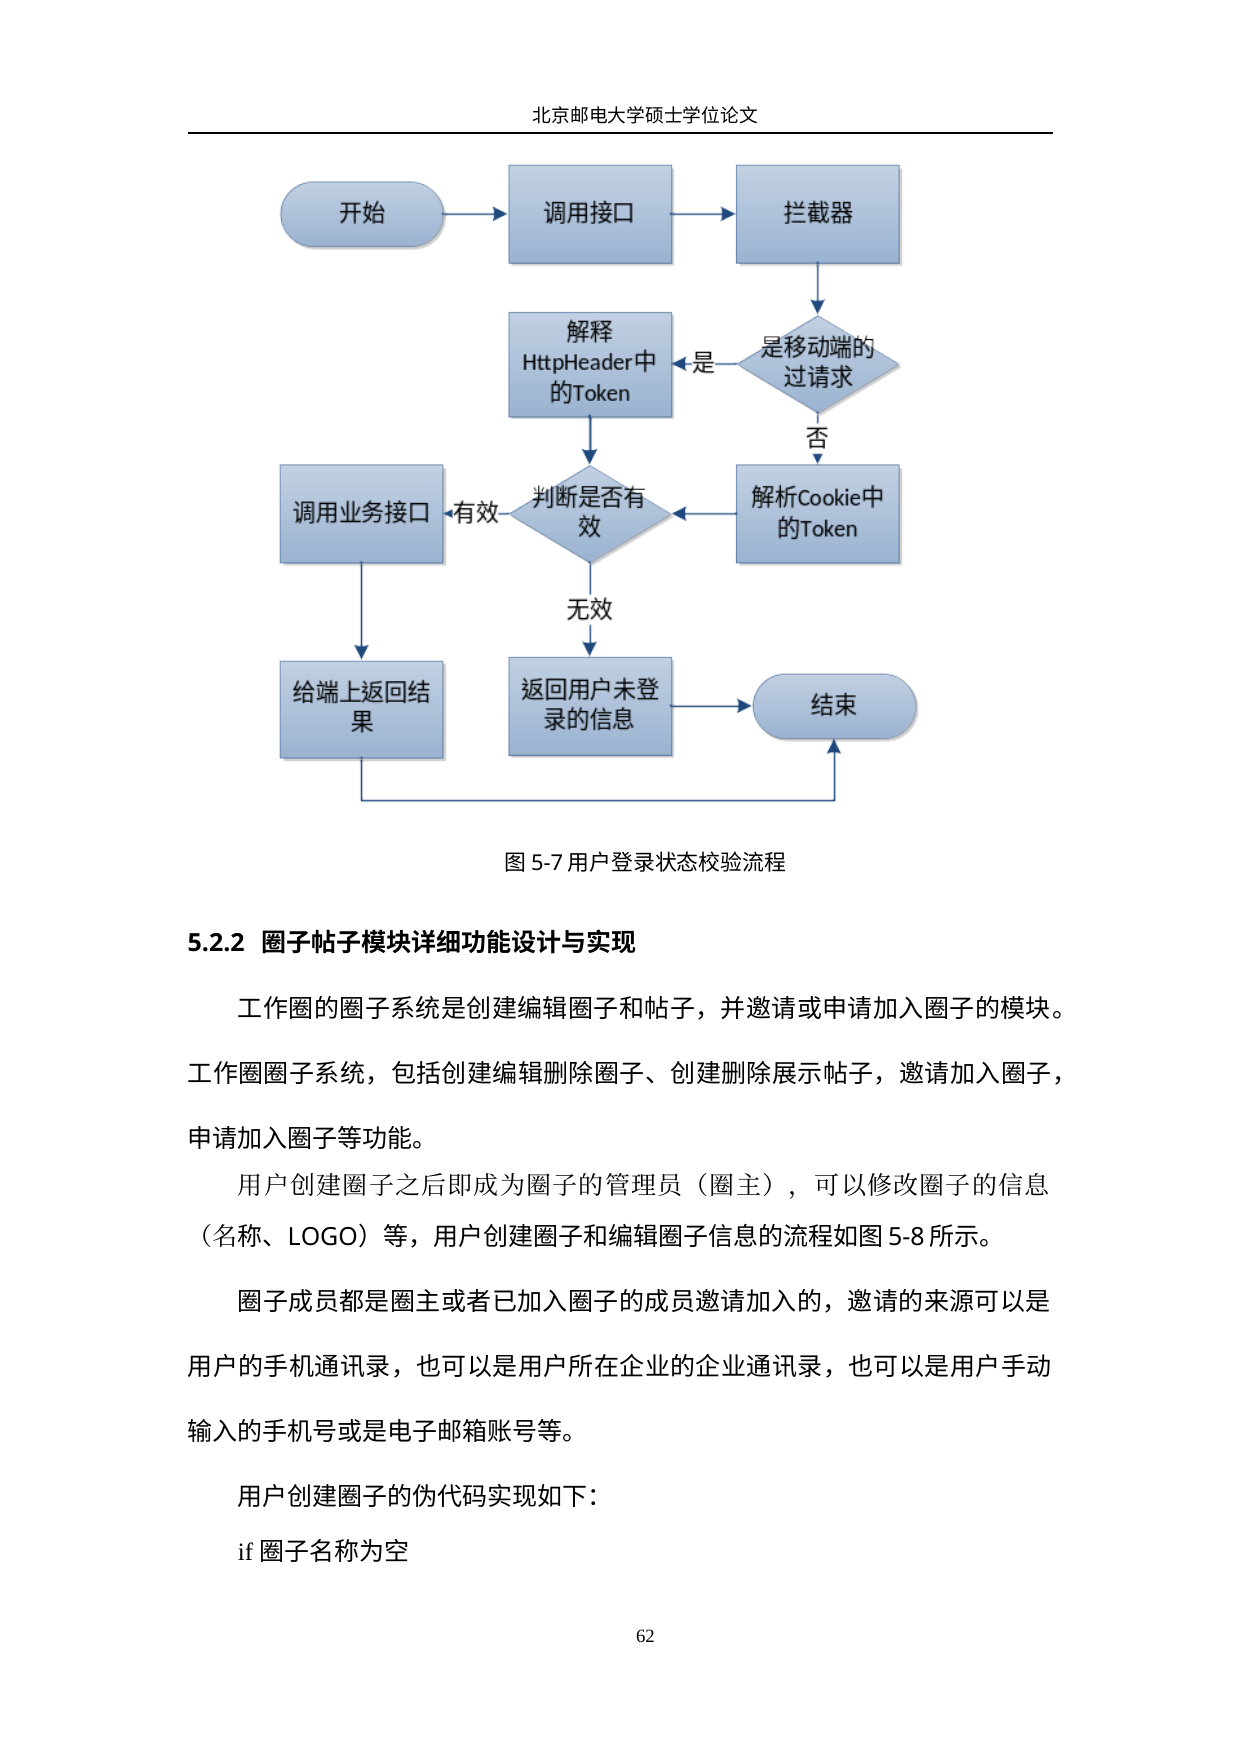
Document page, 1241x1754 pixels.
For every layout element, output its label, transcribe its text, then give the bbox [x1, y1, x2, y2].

text 工作圈的圈子系统是创建编辑圈子和帖子，并邀请或申请加入圈子的模块。工作圈圈子系统，包括创建编辑删除圈子、创建删除展示帖子，邀请加入圈子，申请加入圈子等功能。 [187, 974, 1053, 1169]
subtitle 圈子帖子模块详细功能设计与实现 [187, 909, 1053, 974]
text 圈子成员都是圈主或者已加入圈子的成员邀请加入的，邀请的来源可以是用户的手机通讯录，也可以是用户所在企业的企业通讯录，也可以是用户手动输入的手机号或是电子邮箱账号等。 [187, 1267, 1053, 1462]
text 用户创建圈子之后即成为圈子的管理员（圈主），可以修改圈子的信息（名称、LOGO）等，用户创建圈子和编辑圈子信息的流程如图5-8所示。 [187, 1169, 1053, 1267]
text 图5-7用户登录状态校验流程 [187, 162, 1053, 877]
text if 圈子名称为空 [187, 1527, 1053, 1569]
text 用户创建圈子的伪代码实现如下： [187, 1462, 1053, 1527]
